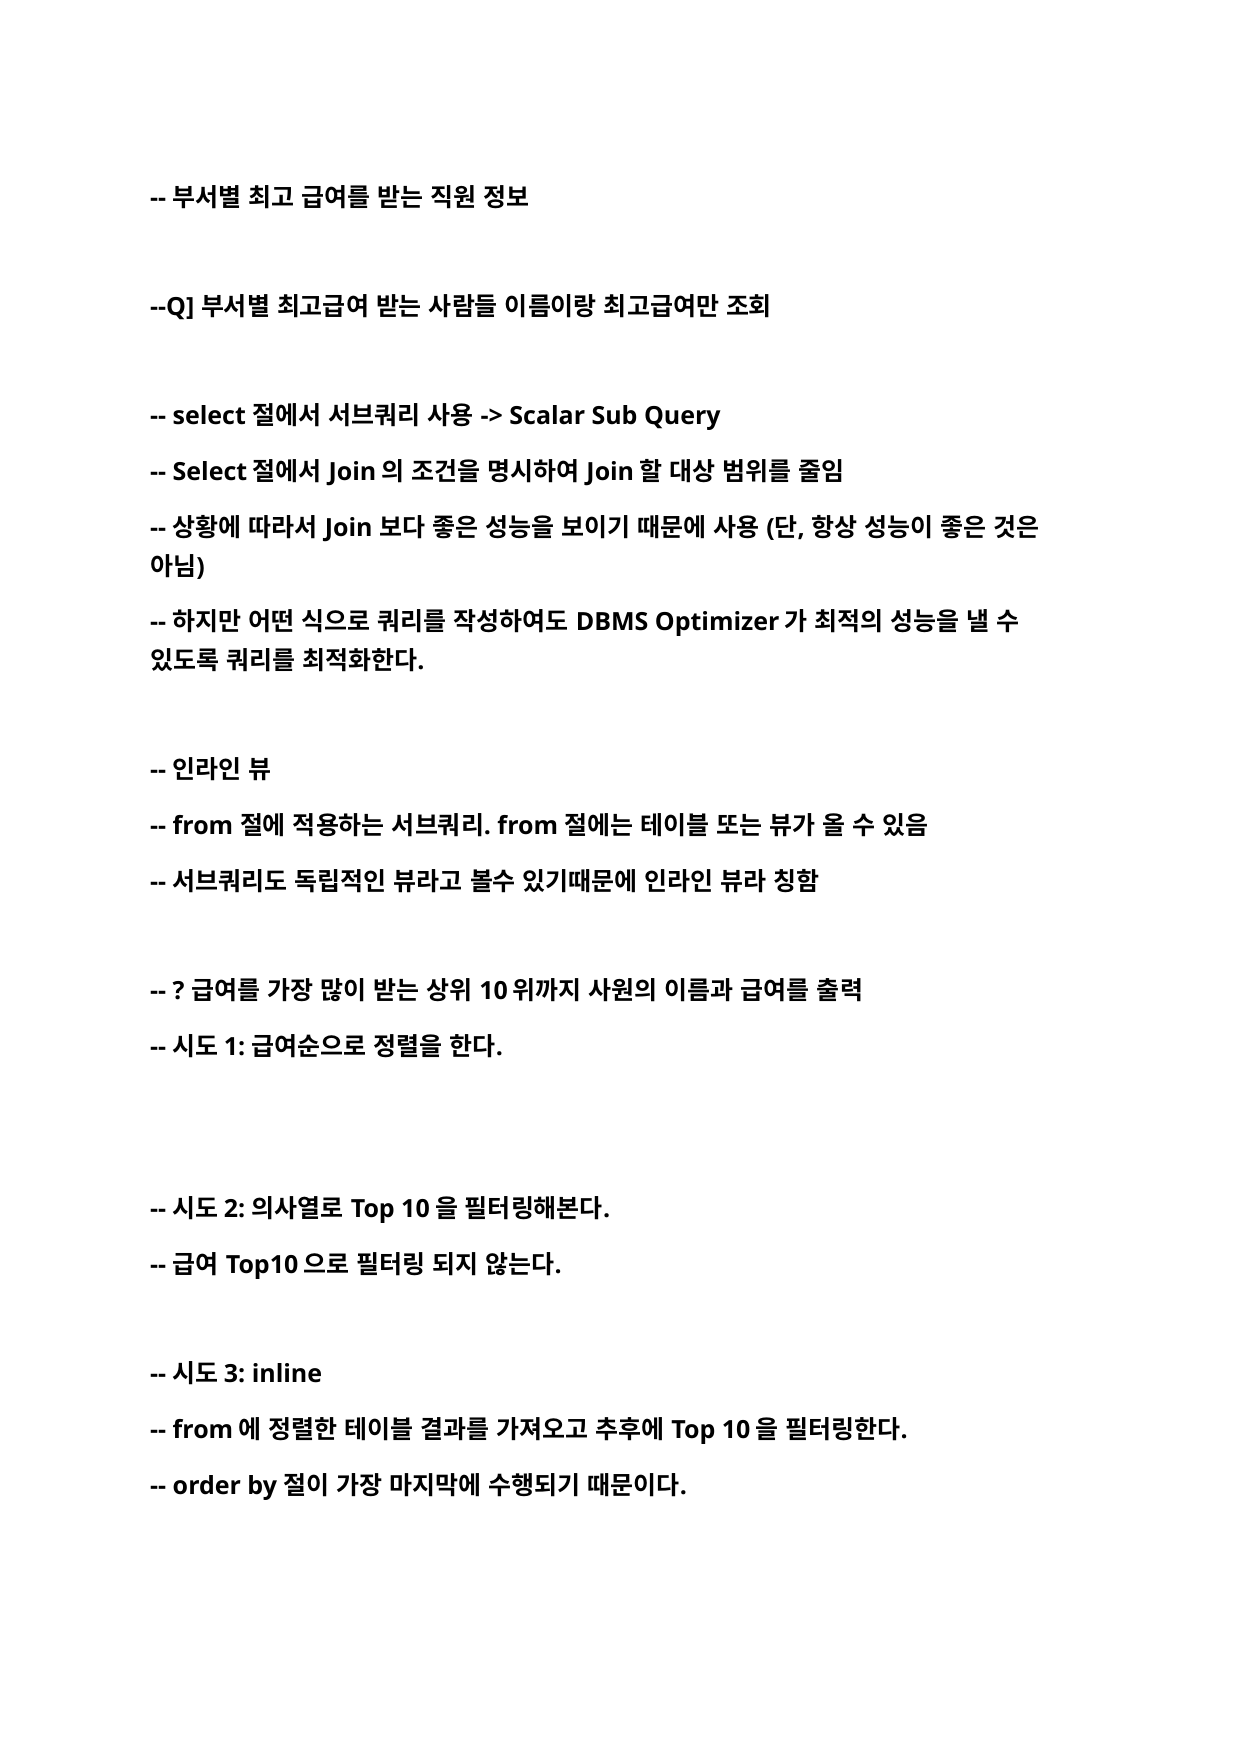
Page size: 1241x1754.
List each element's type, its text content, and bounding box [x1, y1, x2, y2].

text -- 부서별 최고 급여를 받는 직원 정보 [150, 177, 1090, 213]
text -- order by 절이 가장 마지막에 수행되기 때문이다. [150, 1465, 1090, 1502]
text -- 시도2: 의사열로 Top 10을 필터링해본다. [150, 1189, 1090, 1225]
text -- 서브쿼리도 독립적인 뷰라고 볼수 있기때문에 인라인 뷰라 칭함 [150, 861, 1090, 898]
text -- from에 정렬한 테이블 결과를 가져오고 추후에 Top 10을 필터링한다. [150, 1409, 1090, 1446]
text -- 시도3: inline [150, 1354, 1090, 1390]
text -- 인라인 뷰 [150, 750, 1090, 786]
text --Q] 부서별 최고급여 받는 사람들 이름이랑 최고급여만 조회 [150, 286, 1090, 323]
text -- from 절에 적용하는 서브쿼리. from 절에는 테이블 또는 뷰가 올 수 있음 [150, 806, 1090, 842]
text -- 시도1: 급여순으로 정렬을 한다. [150, 1026, 1090, 1063]
text -- 상황에 따라서 Join 보다 좋은 성능을 보이기 때문에 사용 (단, 항상 성능이 좋은 것은 아님) [150, 507, 1090, 582]
text -- ? 급여를 가장 많이 받는 상위 10위까지 사원의 이름과 급여를 출력 [150, 971, 1090, 1007]
text -- 급여 Top10으로 필터링 되지 않는다. [150, 1245, 1090, 1281]
text -- select 절에서 서브쿼리 사용 -> Scalar Sub Query [150, 396, 1090, 432]
text -- 하지만 어떤 식으로 쿼리를 작성하여도 DBMS Optimizer가 최적의 성능을 낼 수 있도록 쿼리를 최적화한다. [150, 602, 1090, 677]
text -- Select절에서 Join의 조건을 명시하여 Join할 대상 범위를 줄임 [150, 451, 1090, 487]
